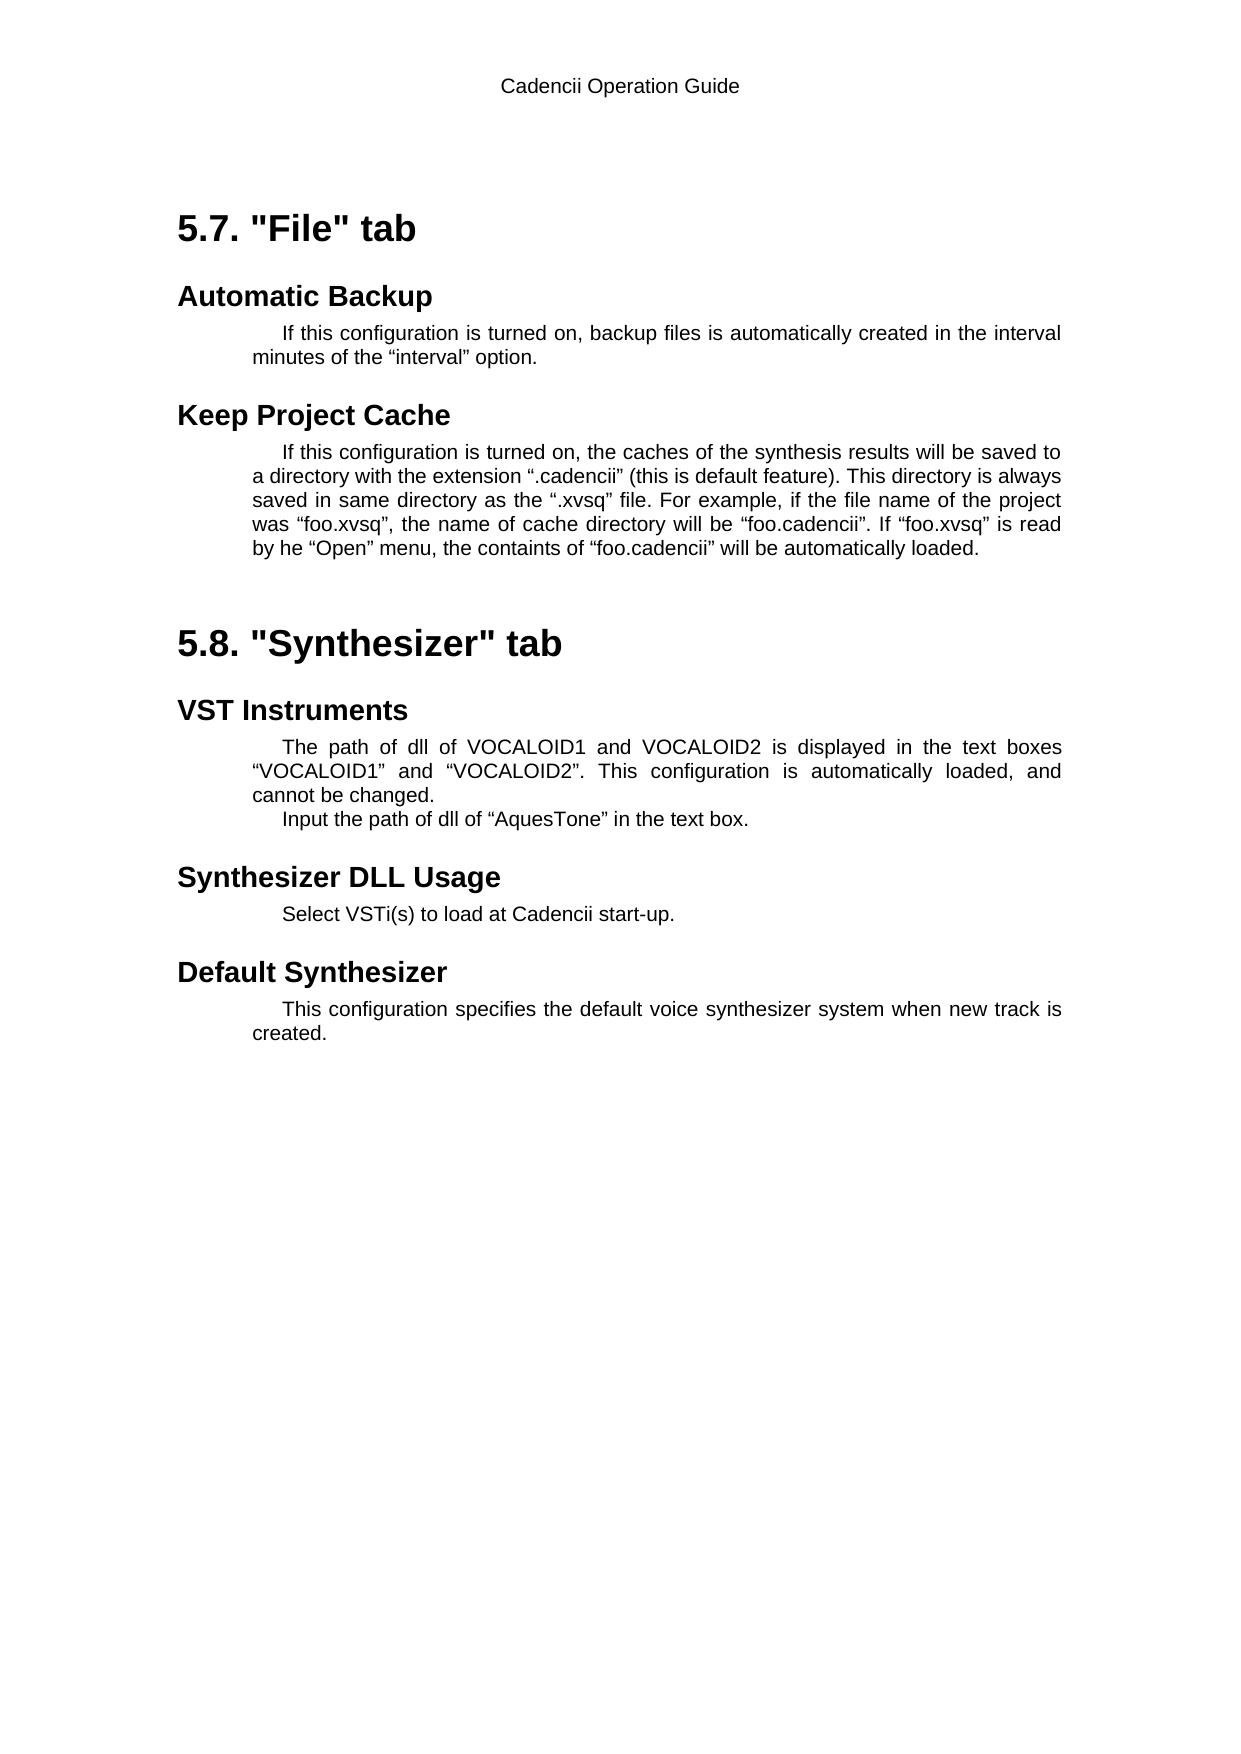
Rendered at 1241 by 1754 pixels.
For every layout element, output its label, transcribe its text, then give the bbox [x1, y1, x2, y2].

text If this configuration is turned on, backup files is automatically created in the interval minutes of the “interval” option. [252, 321, 1063, 369]
text Select VSTi(s) to load at Cadencii start-up. [252, 902, 1063, 926]
subtitle VST Instruments [177, 693, 1042, 727]
text Input the path of dll of “AquesTone” in the text box. [252, 807, 1063, 831]
subtitle 5.7. "File" tab [177, 207, 1063, 250]
text This configuration specifies the default voice synthesizer system when new track is created. [252, 997, 1063, 1045]
subtitle Keep Project Cache [177, 398, 1042, 431]
text If this configuration is turned on, the caches of the synthesis results will be saved to a directory with the extension “.cadencii” (this is default feature). This directory is always saved in same directory as the “.xvsq” file. For example, if the file name of the project was “foo.xvsq”, the name of cache directory will be “foo.cadencii”. If “foo.xvsq” is read by he “Open” menu, the containts of “foo.cadencii” will be automatically loaded. [252, 440, 1063, 559]
subtitle 5.8. "Synthesizer" tab [177, 621, 1063, 664]
subtitle Synthesizer DLL Usage [177, 860, 1042, 894]
subtitle Automatic Backup [177, 279, 1042, 312]
text The path of dll of VOCALOID1 and VOCALOID2 is displayed in the text boxes “VOCALOID1” and “VOCALOID2”. This configuration is automatically loaded, and cannot be changed. [252, 735, 1063, 807]
subtitle Default Synthesizer [177, 955, 1042, 989]
